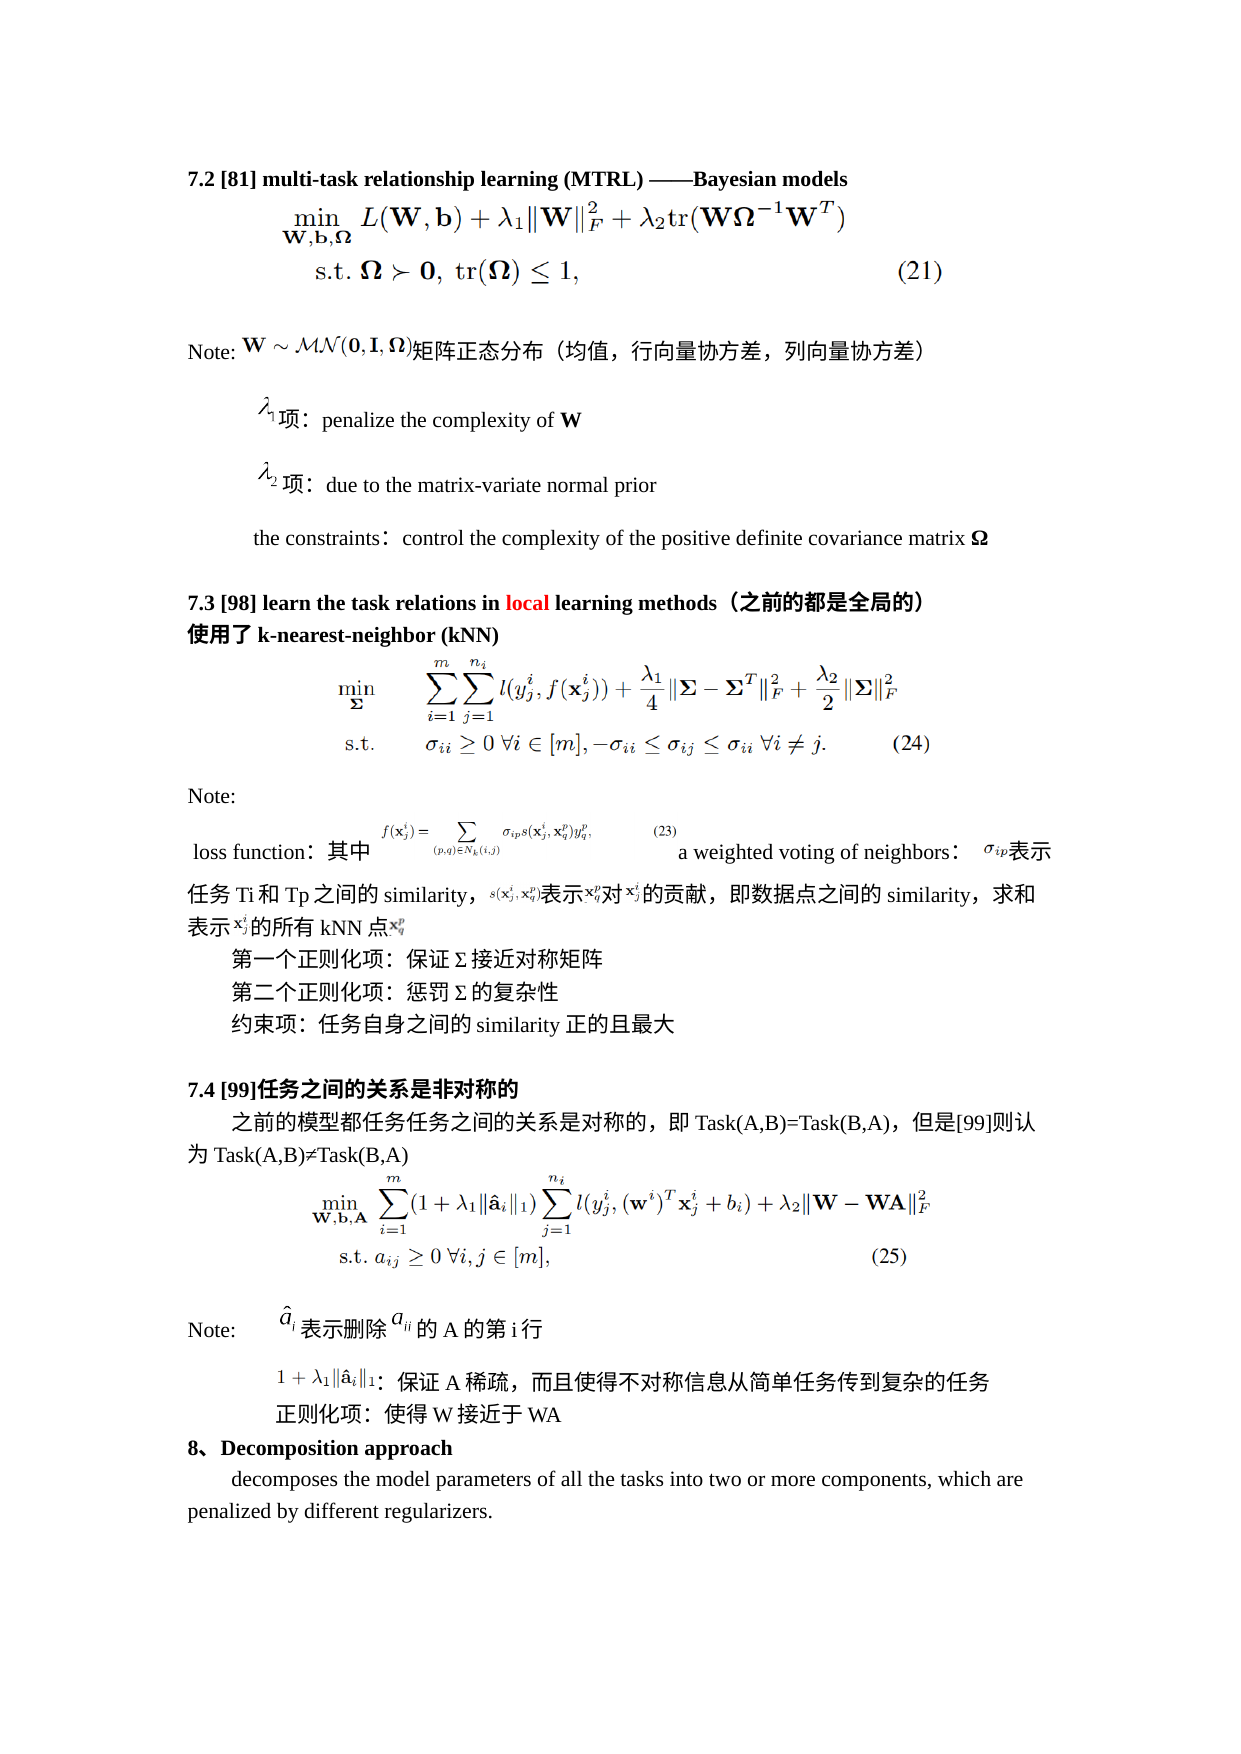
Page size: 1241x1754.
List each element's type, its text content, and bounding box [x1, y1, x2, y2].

text 7.4 [99]任务之间的关系是非对称的 [187, 1072, 1053, 1104]
text 7.3 [98] learn the task relations in local learning methods（之前的都是全局的） [187, 584, 1053, 617]
picture [275, 1365, 375, 1390]
picture [236, 324, 413, 359]
text decomposes the model parameters of all the tasks into two or more components, which are penalized by different regularizers. [187, 1462, 1053, 1527]
picture [304, 649, 937, 767]
text 正则化项：使得W接近于WA [231, 1397, 1053, 1429]
text 7.2 [81] multi-task relationship learning (MTRL) ——Bayesian models [187, 162, 1053, 194]
picture [583, 882, 602, 903]
picture [489, 882, 540, 903]
text Note:矩阵正态分布（均值，行向量协方差，列向量协方差） [187, 324, 1053, 389]
text loss function：其中a weighted voting of neighbors： 表示任务Ti和Tp之间的similarity，表示对的贡献，即数据点之间的similarity，求和表示的所有kNN点 [187, 812, 1053, 942]
text 项：penalize the complexity of W [253, 389, 1053, 454]
text 项：due to the matrix-variate normal prior [253, 454, 1053, 519]
text ：保证A稀疏，而且使得不对称信息从简单任务传到复杂的任务 [231, 1364, 1053, 1397]
text 约束项：任务自身之间的similarity 正的且最大 [187, 1007, 1053, 1039]
text 8、Decomposition approach [187, 1429, 1053, 1462]
text Note: [187, 779, 1053, 812]
text the constraints：control the complexity of the positive definite covariance matrix Ω [209, 519, 1053, 552]
picture [981, 833, 1009, 860]
text 第二个正则化项：惩罚Σ的复杂性 [187, 974, 1053, 1007]
text 使用了k-nearest-neighbor (kNN) [187, 617, 1053, 649]
text Note: 表示删除的A的第i行 [187, 1299, 1053, 1364]
picture [623, 881, 642, 903]
picture [388, 915, 406, 936]
picture [187, 194, 946, 303]
picture [306, 1169, 934, 1272]
text 之前的模型都任务任务之间的关系是对称的，即Task(A,B)=Task(B,A)，但是[99]则认为Task(A,B)≠Task(B,A) [187, 1104, 1053, 1169]
picture [371, 812, 678, 860]
picture [231, 914, 250, 936]
text 第一个正则化项：保证Σ接近对称矩阵 [187, 942, 1053, 974]
